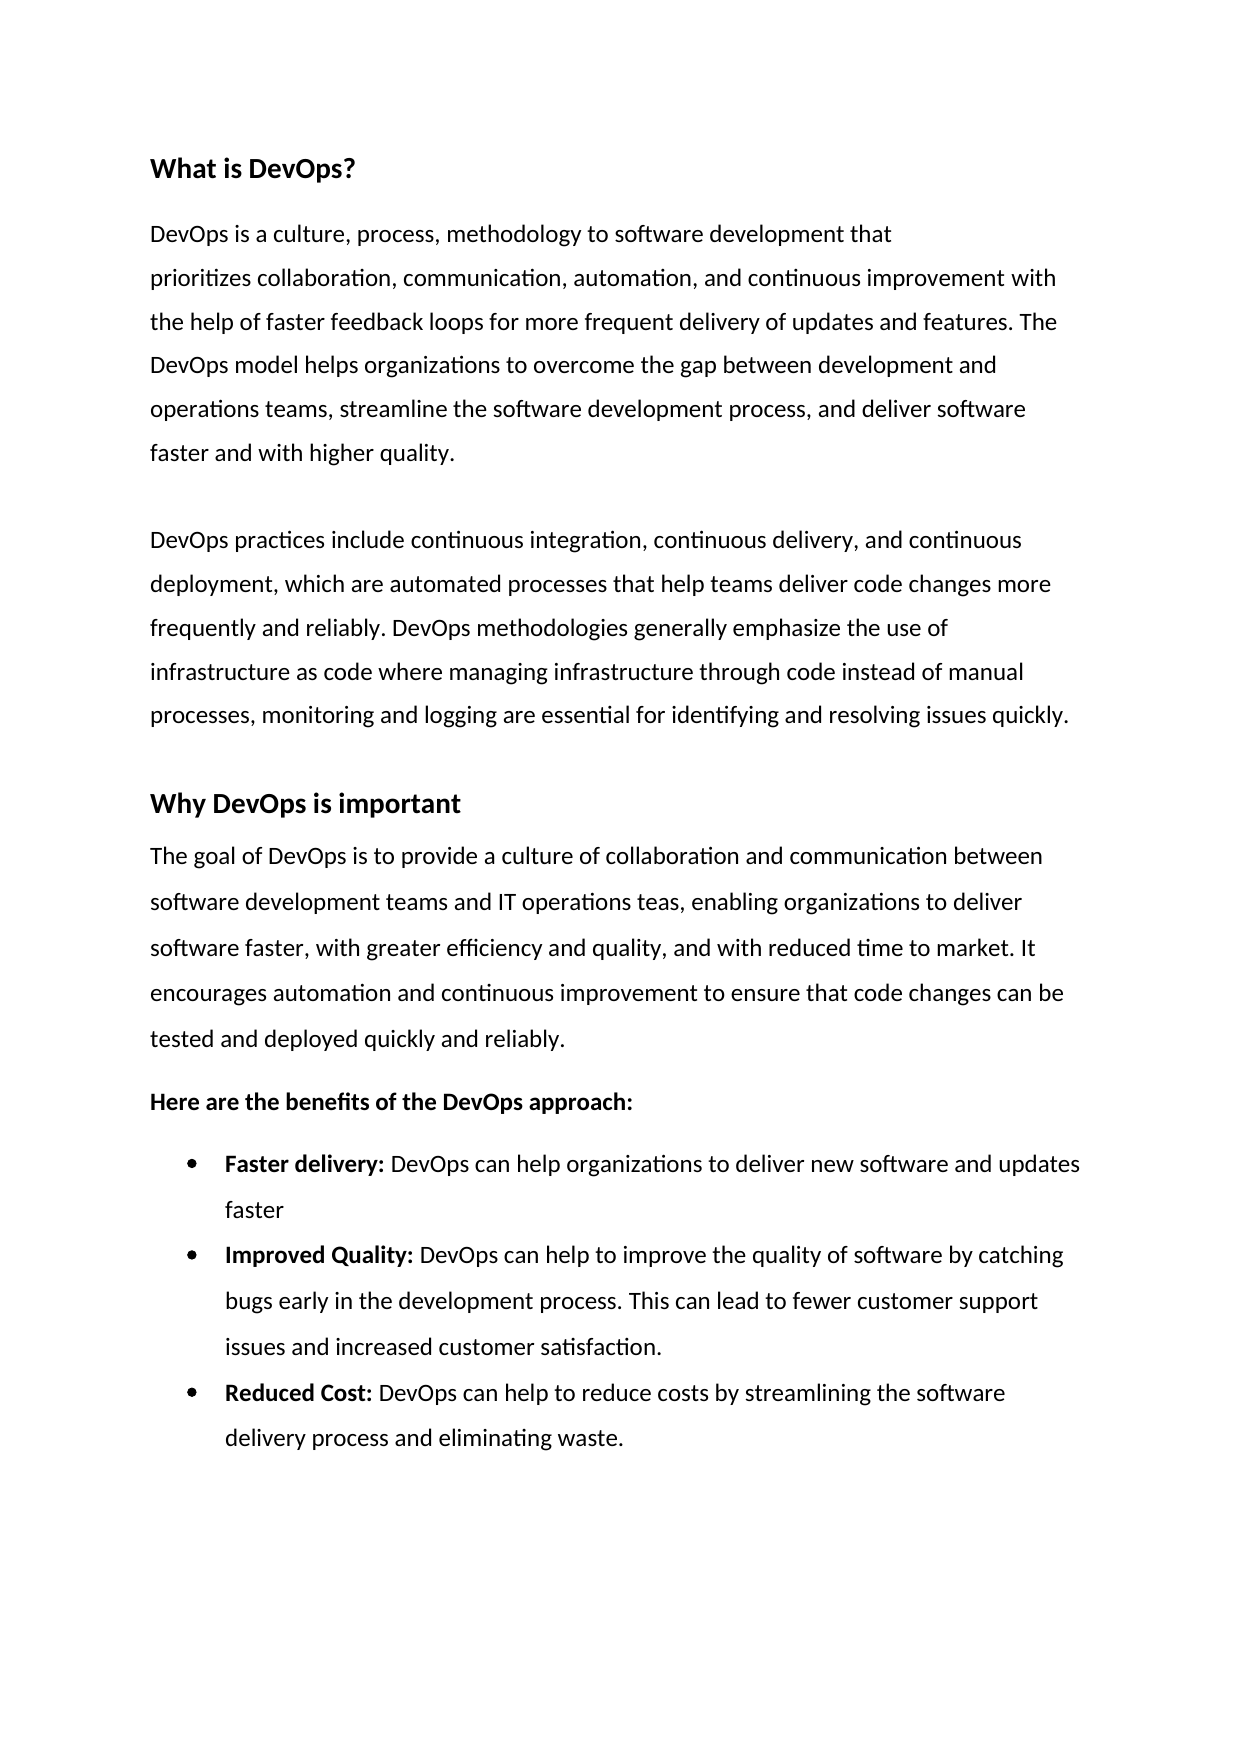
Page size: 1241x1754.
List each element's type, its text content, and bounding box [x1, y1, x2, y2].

text The goal of DevOps is to provide a culture of collaboration and communication between software development teams and IT operations teas, enabling organizations to deliver software faster, with greater efficiency and quality, and with reduced time to market. It encourages automation and continuous improvement to ensure that code changes can be tested and deployed quickly and reliably. [150, 840, 1090, 1054]
list Reduced Cost: DevOps can help to reduce costs by streamlining the software delivery process and eliminating waste. [187, 1377, 1090, 1453]
list Faster delivery: DevOps can help organizations to deliver new software and updates faster [187, 1148, 1090, 1224]
text Here are the benefits of the DevOps approach: [150, 1086, 1090, 1116]
list Improved Quality: DevOps can help to improve the quality of software by catching bugs early in the development process. This can lead to fewer customer support issues and increased customer satisfaction. [187, 1239, 1090, 1361]
text What is DevOps? [150, 150, 1090, 186]
text Why DevOps is important [150, 785, 1090, 821]
text DevOps is a culture, process, methodology to software development that prioritizes collaboration, communication, automation, and continuous improvement with the help of faster feedback loops for more frequent delivery of updates and features. The DevOps model helps organizations to overcome the gap between development and operations teams, streamline the software development process, and deliver software faster and with higher quality. [150, 205, 1090, 468]
text DevOps practices include continuous integration, continuous delivery, and continuous deployment, which are automated processes that help teams deliver code changes more frequently and reliably. DevOps methodologies generally emphasize the use of infrastructure as code where managing infrastructure through code instead of manual processes, monitoring and logging are essential for identifying and resolving issues quickly. [150, 511, 1090, 730]
